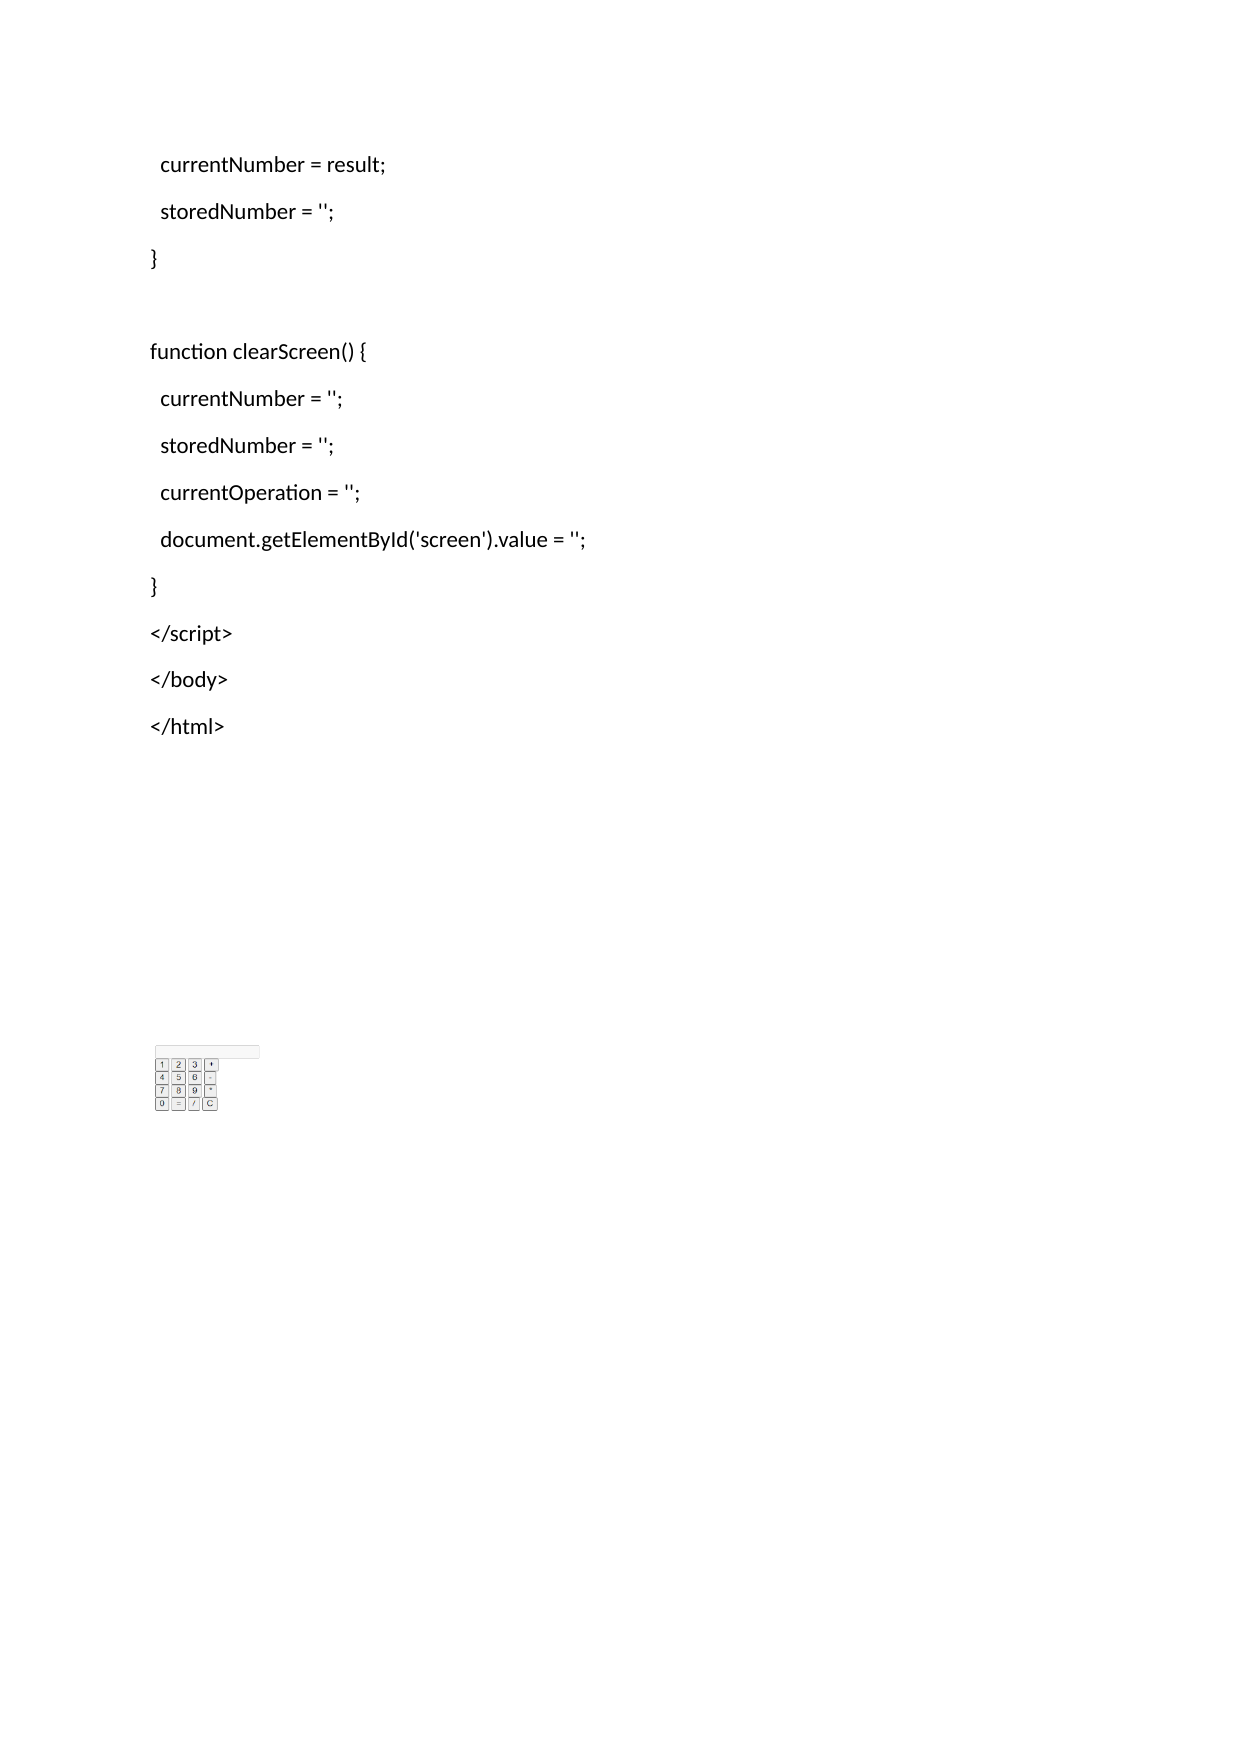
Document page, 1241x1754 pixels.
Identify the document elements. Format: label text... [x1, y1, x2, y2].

text storedNumber = ''; [150, 197, 1090, 225]
text function clearScreen() { [150, 337, 1090, 366]
text document.getElementById('screen').value = ''; [150, 525, 1090, 553]
text </script> [150, 619, 1090, 647]
text storedNumber = ''; [150, 431, 1090, 459]
text currentNumber = result; [150, 150, 1090, 178]
text } [150, 572, 1090, 600]
text </body> [150, 666, 1090, 694]
text currentOperation = ''; [150, 478, 1090, 506]
text } [150, 244, 1090, 272]
text currentNumber = ''; [150, 384, 1090, 412]
text </html> [150, 712, 1090, 741]
picture [150, 1040, 1091, 1484]
